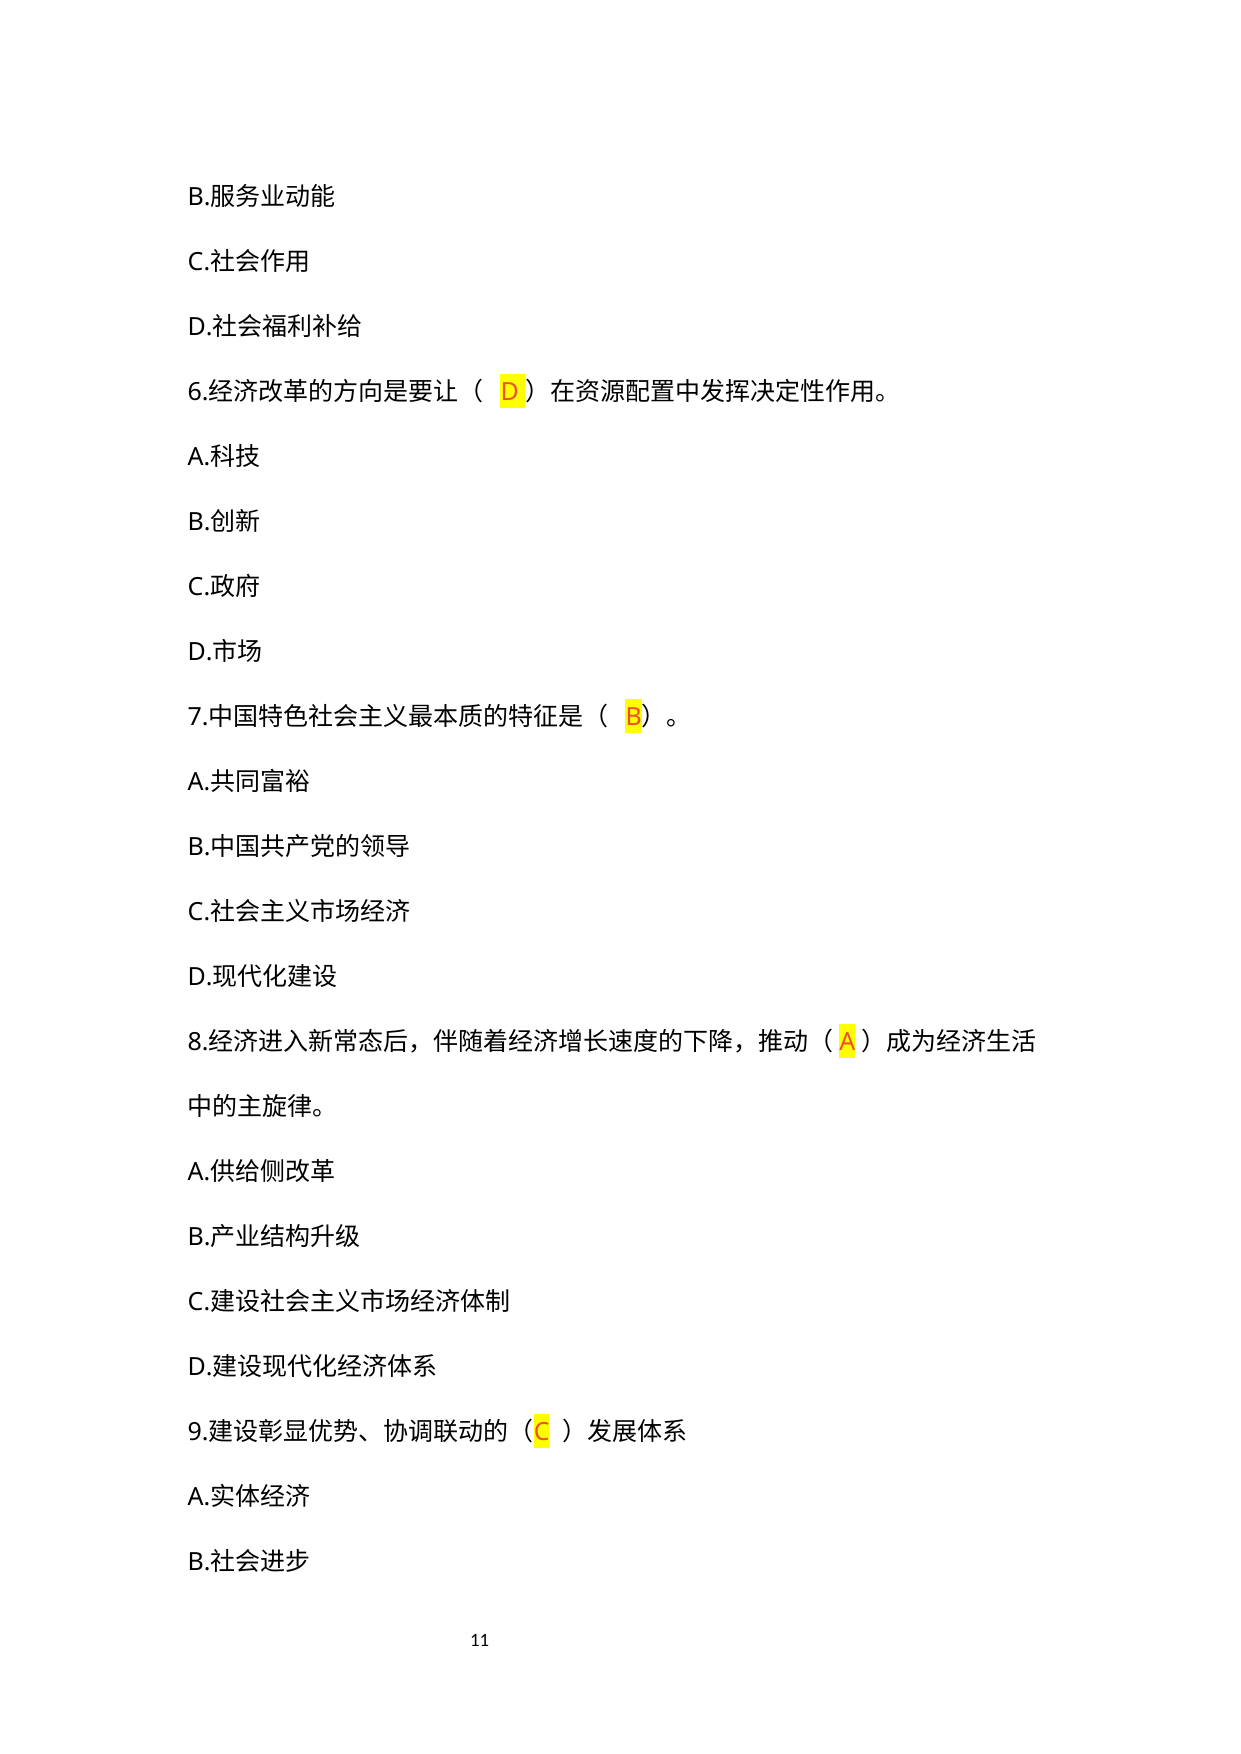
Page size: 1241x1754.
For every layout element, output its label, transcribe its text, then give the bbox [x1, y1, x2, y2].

text B.中国共产党的领导 [187, 812, 1053, 877]
text C.社会作用 [187, 227, 1053, 292]
text A.供给侧改革 [187, 1137, 1053, 1202]
text B.创新 [187, 487, 1053, 552]
text B.服务业动能 [187, 162, 1053, 227]
text C.政府 [187, 552, 1053, 617]
text A.实体经济 [187, 1462, 1053, 1527]
text D.现代化建设 [187, 942, 1053, 1007]
text A.共同富裕 [187, 747, 1053, 812]
text 9.建设彰显优势、协调联动的（C ）发展体系 [187, 1397, 1053, 1462]
text D.市场 [187, 617, 1053, 682]
text B.产业结构升级 [187, 1202, 1053, 1267]
text D.建设现代化经济体系 [187, 1332, 1053, 1397]
text 7.中国特色社会主义最本质的特征是（ B）。 [187, 682, 1053, 747]
text D.社会福利补给 [187, 292, 1053, 357]
text 8.经济进入新常态后，伴随着经济增长速度的下降，推动（ A ）成为经济生活中的主旋律。 [187, 1007, 1053, 1137]
text A.科技 [187, 422, 1053, 487]
text 6.经济改革的方向是要让（ D ）在资源配置中发挥决定性作用。 [187, 357, 1053, 422]
text C.建设社会主义市场经济体制 [187, 1267, 1053, 1332]
text C.社会主义市场经济 [187, 877, 1053, 942]
text B.社会进步 [187, 1527, 1053, 1592]
